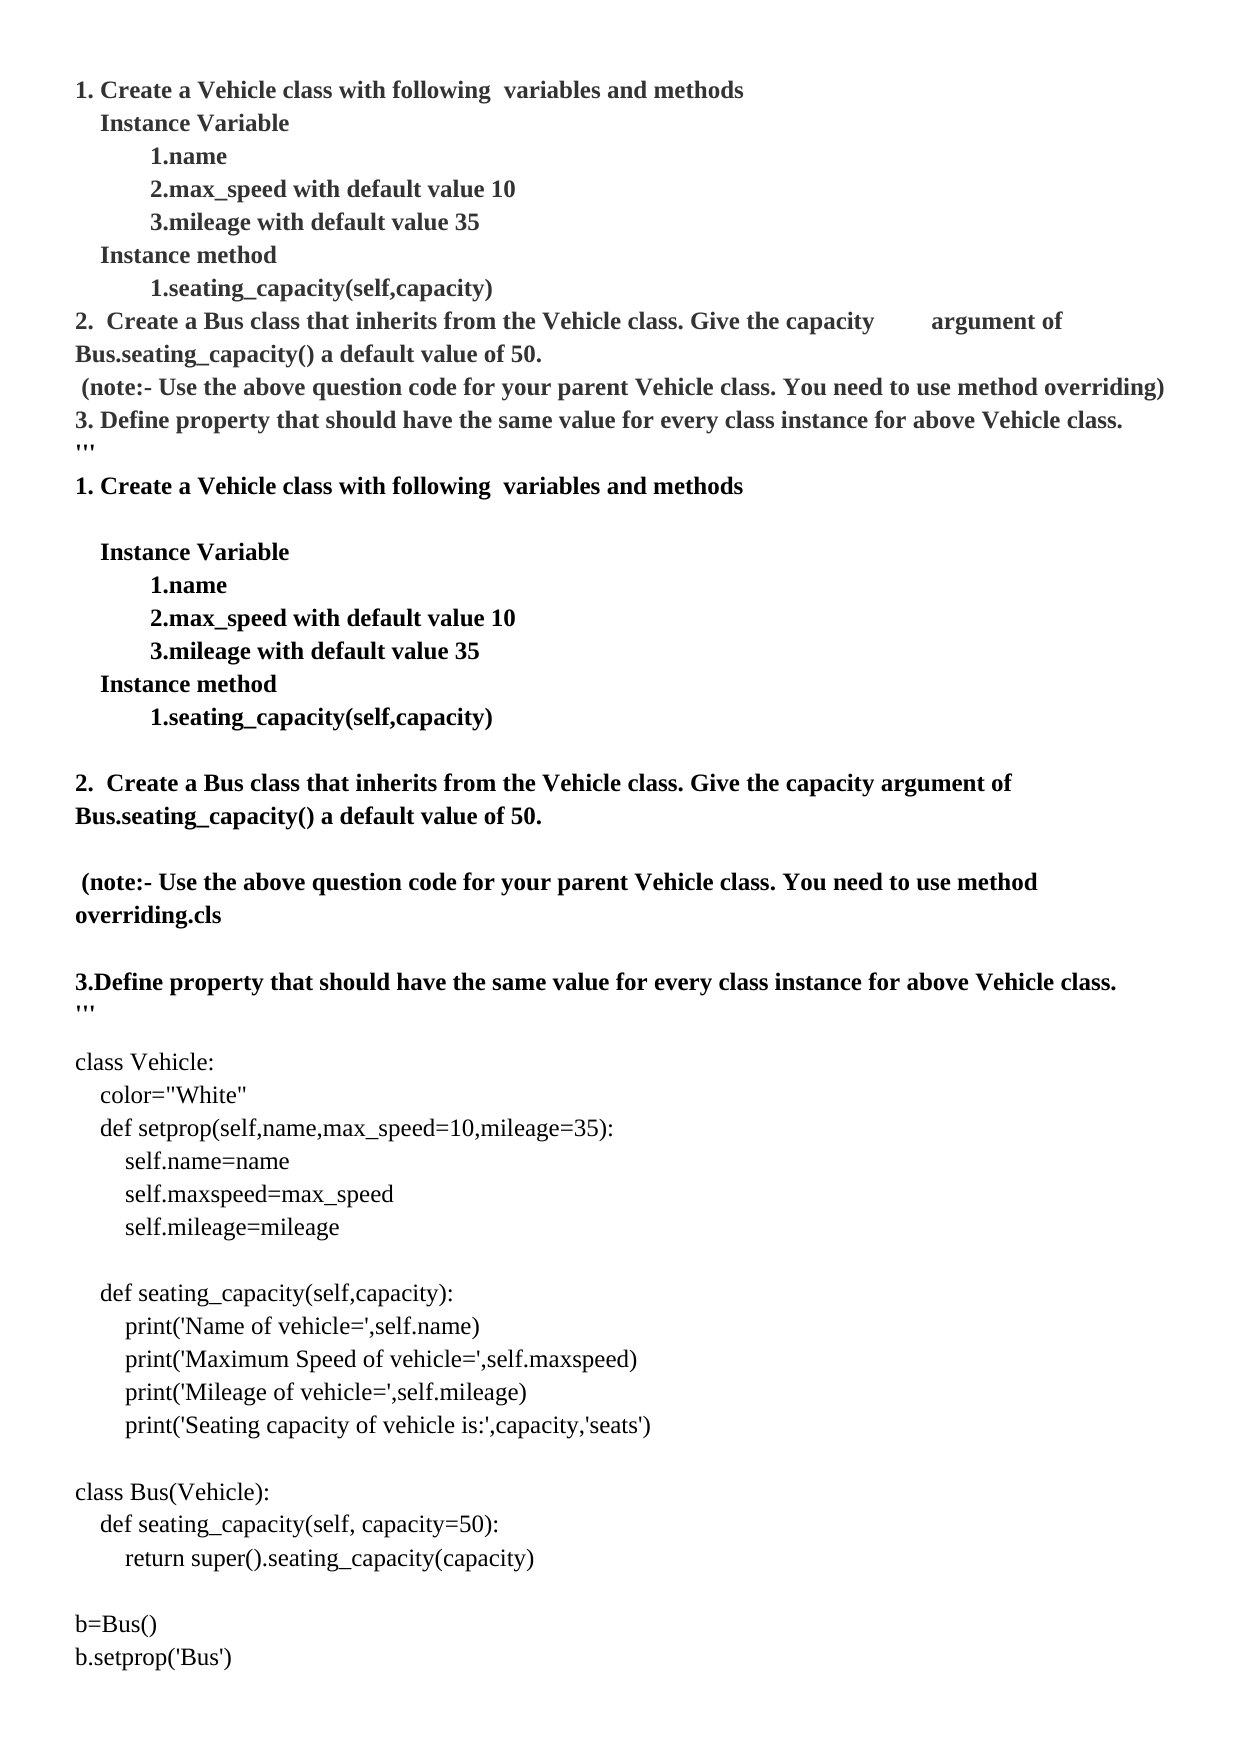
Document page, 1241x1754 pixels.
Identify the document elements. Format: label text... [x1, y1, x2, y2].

text 1.seating_capacity(self,capacity) [75, 702, 1165, 731]
text color="White" [75, 1080, 1165, 1109]
text 3.Define property that should have the same value for every class instance for above Vehicle class. [75, 967, 1165, 995]
text Instance Variable [75, 108, 1165, 137]
text self.name=name [75, 1146, 1165, 1175]
text b=Bus() [75, 1609, 1165, 1637]
text (note:- Use the above question code for your parent Vehicle class. You need to use method overriding.cls [75, 867, 1165, 929]
text def seating_capacity(self, capacity=50): [75, 1509, 1165, 1538]
text 1. Create a Vehicle class with following variables and methods [75, 75, 1165, 104]
text 1.seating_capacity(self,capacity) [75, 273, 1165, 302]
text Instance method [75, 240, 1165, 269]
text class Bus(Vehicle): [75, 1477, 1165, 1505]
text 2. Create a Bus class that inherits from the Vehicle class. Give the capacity argument of Bus.seating_capacity() a default value of 50. [75, 306, 1165, 368]
text 2.max_speed with default value 10 [75, 603, 1165, 632]
text 3. Define property that should have the same value for every class instance for above Vehicle class. [75, 405, 1165, 434]
text print('Maximum Speed of vehicle=',self.maxspeed) [75, 1344, 1165, 1373]
text ''' [75, 438, 1165, 467]
text 1.name [75, 570, 1165, 599]
text def setprop(self,name,max_speed=10,mileage=35): [75, 1113, 1165, 1142]
text self.mileage=mileage [75, 1212, 1165, 1241]
text 3.mileage with default value 35 [75, 207, 1165, 236]
text ''' [75, 999, 1165, 1028]
text return super().seating_capacity(capacity) [75, 1543, 1165, 1571]
text Instance method [75, 669, 1165, 698]
text self.maxspeed=max_speed [75, 1179, 1165, 1208]
text 2.max_speed with default value 10 [75, 174, 1165, 203]
text print('Name of vehicle=',self.name) [75, 1311, 1165, 1340]
text 2. Create a Bus class that inherits from the Vehicle class. Give the capacity argument of Bus.seating_capacity() a default value of 50. [75, 768, 1165, 830]
text class Vehicle: [75, 1047, 1165, 1076]
text b.setprop('Bus') [75, 1642, 1165, 1670]
text print('Seating capacity of vehicle is:',capacity,'seats') [75, 1411, 1165, 1439]
text Instance Variable [75, 537, 1165, 566]
text 1.name [75, 141, 1165, 170]
text 1. Create a Vehicle class with following variables and methods [75, 471, 1165, 500]
text 3.mileage with default value 35 [75, 636, 1165, 665]
text (note:- Use the above question code for your parent Vehicle class. You need to use method overriding) [75, 372, 1165, 401]
text def seating_capacity(self,capacity): [75, 1278, 1165, 1307]
text print('Mileage of vehicle=',self.mileage) [75, 1377, 1165, 1406]
